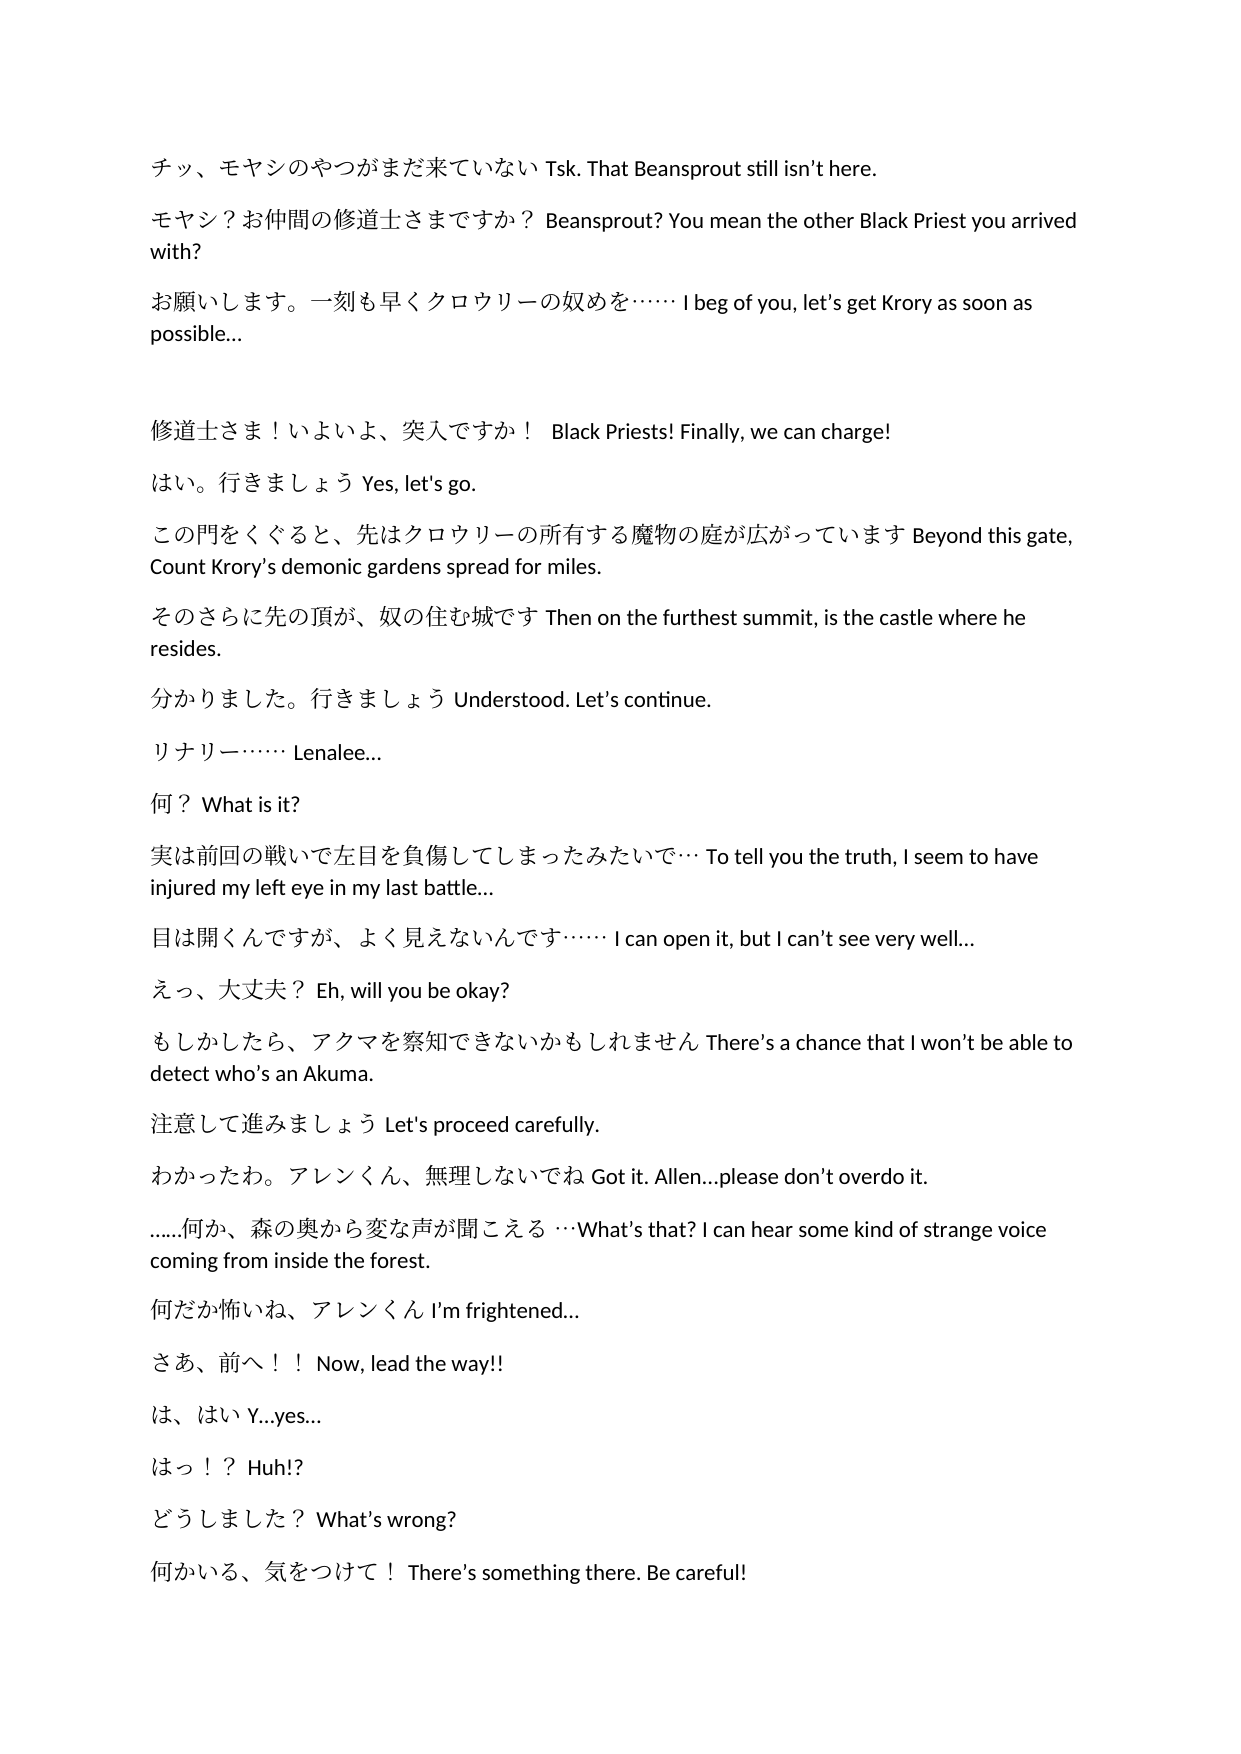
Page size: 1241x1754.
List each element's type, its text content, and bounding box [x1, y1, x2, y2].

text 目は開くんですが、よく見えないんです…… I can open it, but I can’t see very well… [150, 920, 1090, 953]
text 分かりました。行きましょう Understood. Let’s continue. [150, 681, 1090, 714]
text 何かいる、気をつけて！ There’s something there. Be careful! [150, 1553, 1090, 1586]
text モヤシ？お仲間の修道士さまですか？ Beansprout? You mean the other Black Priest you arrived with? [150, 202, 1090, 265]
text 修道士さま！いよいよ、突入ですか！ Black Priests! Finally, we can charge! [150, 413, 1090, 446]
text 実は前回の戦いで左目を負傷してしまったみたいで… To tell you the truth, I seem to have injured my left eye in my last battle… [150, 838, 1090, 901]
text どうしました？ What’s wrong? [150, 1501, 1090, 1534]
text 注意して進みましょう Let's proceed carefully. [150, 1106, 1090, 1139]
text 何だか怖いね、アレンくん I’m frightened… [150, 1293, 1090, 1326]
text リナリー…… Lenalee… [150, 733, 1090, 766]
text そのさらに先の頂が、奴の住む城です Then on the furthest summit, is the castle where he resides. [150, 599, 1090, 662]
text この門をくぐると、先はクロウリーの所有する魔物の庭が広がっています Beyond this gate, Count Krory’s demonic gardens spread for miles. [150, 517, 1090, 581]
text チッ、モヤシのやつがまだ来ていない Tsk. That Beansprout still isn’t here. [150, 150, 1090, 183]
text は、はい Y…yes… [150, 1397, 1090, 1430]
text はい。行きましょう Yes, let's go. [150, 465, 1090, 498]
text えっ、大丈夫？ Eh, will you be okay? [150, 972, 1090, 1005]
text もしかしたら、アクマを察知できないかもしれません There’s a chance that I won’t be able to detect who’s an Akuma. [150, 1024, 1090, 1087]
text さあ、前へ！！ Now, lead the way!! [150, 1345, 1090, 1378]
text はっ！？ Huh!? [150, 1449, 1090, 1482]
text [150, 284, 1090, 347]
text わかったわ。アレンくん、無理しないでね Got it. Allen...please don’t overdo it. [150, 1158, 1090, 1191]
text ……何か、森の奥から変な声が聞こえる …What’s that? I can hear some kind of strange voice coming from inside the forest. [150, 1211, 1090, 1274]
text 何？ What is it? [150, 786, 1090, 819]
